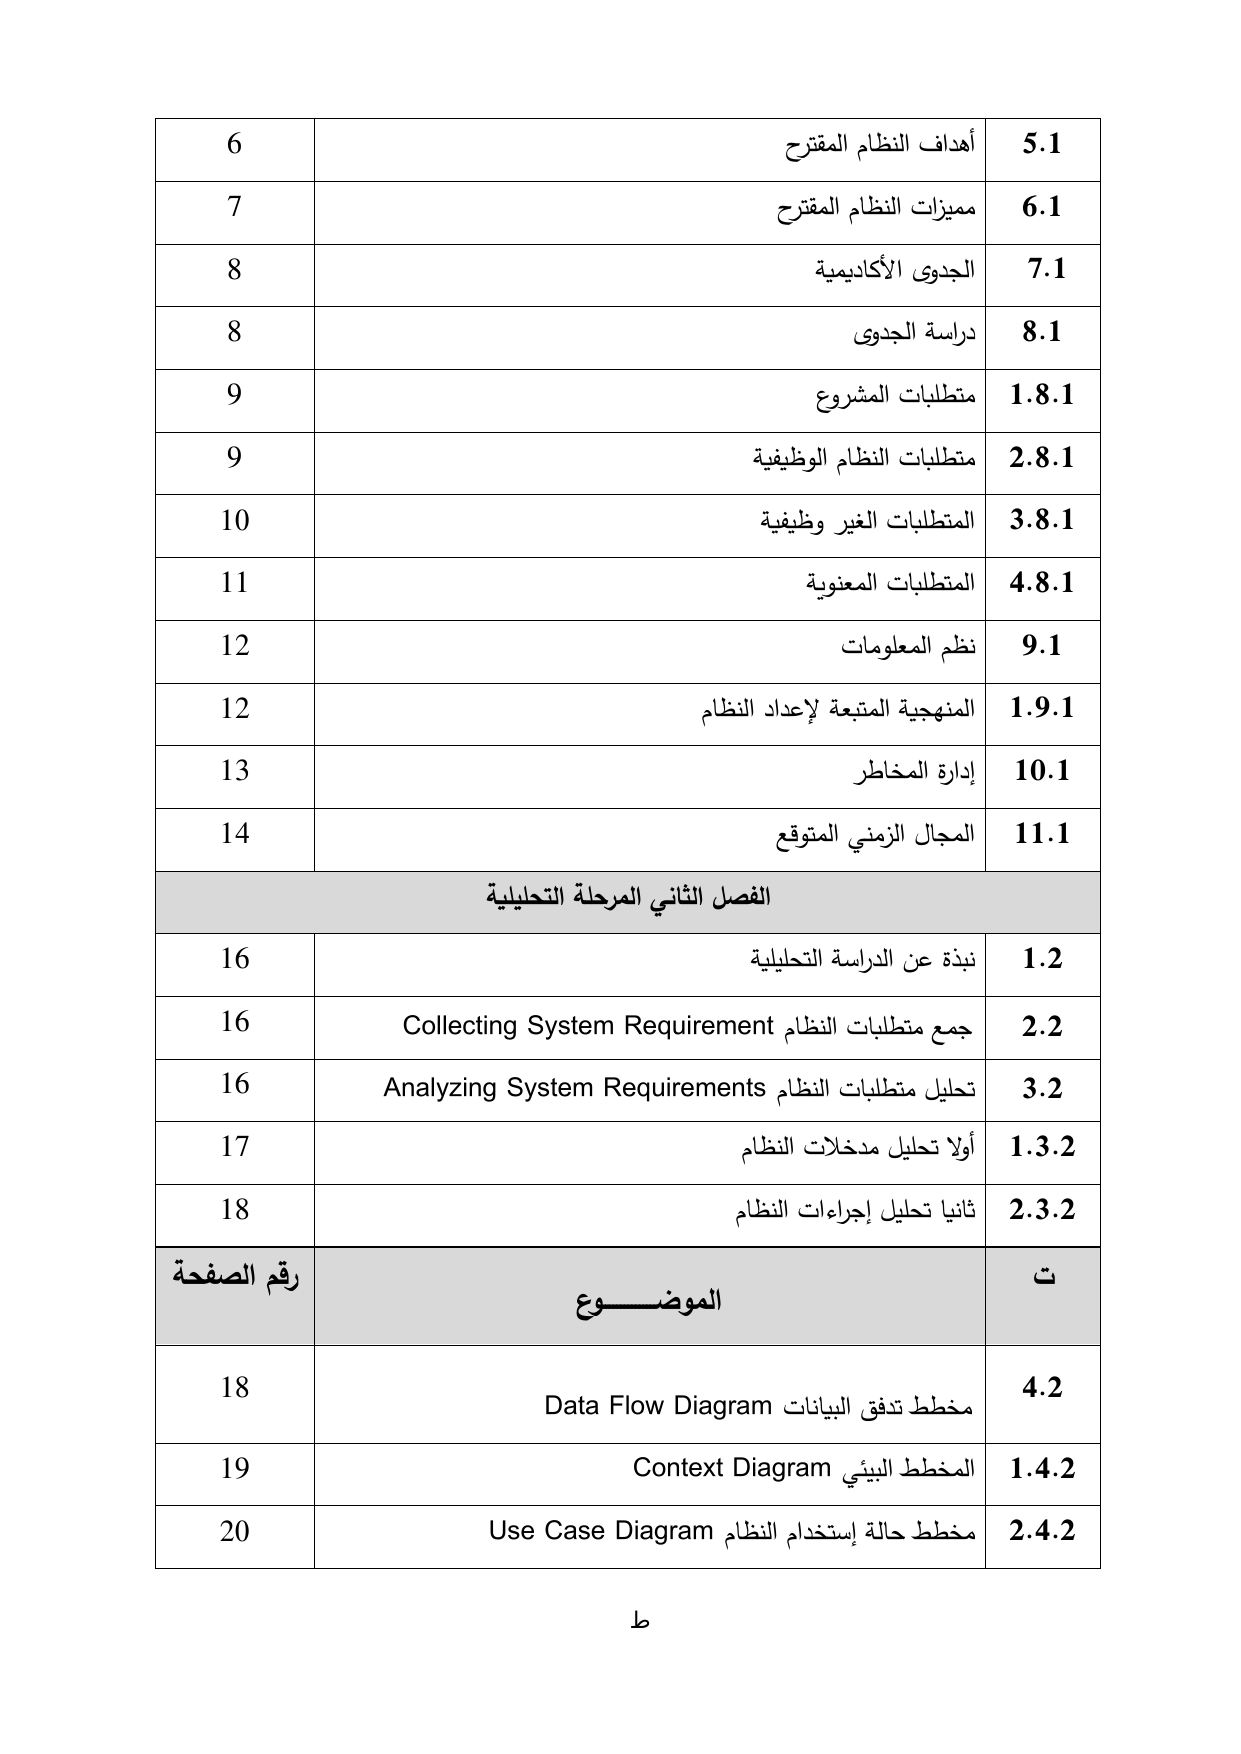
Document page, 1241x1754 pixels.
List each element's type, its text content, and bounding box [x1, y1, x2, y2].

table_cell 11 [156, 558, 314, 620]
table_cell مخطط حالة إستخدام النظام Use Case Diagram [315, 1506, 985, 1568]
table_cell 16 [156, 1060, 314, 1121]
table_cell 18 [156, 1185, 314, 1246]
table_cell المتطلبات المعنوية [315, 558, 985, 620]
table_cell 18 [156, 1346, 314, 1443]
table_cell 3.8.1 [986, 495, 1100, 557]
table_cell 1.3.2 [986, 1122, 1100, 1184]
table_cell 1.2 [986, 934, 1100, 996]
table_cell رقم الصفحة [156, 1248, 314, 1344]
table_cell ثانيا تحليل إجراءات النظام [315, 1185, 985, 1246]
table_cell إدارة المخاطر [315, 746, 985, 808]
table_cell مخطط تدفق البيانات Data Flow Diagram [315, 1346, 985, 1443]
table_cell 8.1 [986, 307, 1100, 369]
table_cell نبذة عن الدراسة التحليلية [315, 934, 985, 996]
table_cell 17 [156, 1122, 314, 1184]
table_cell 7.1 [986, 245, 1100, 306]
table_cell 9 [156, 433, 314, 494]
table_cell الجدوى الأكاديمية [315, 245, 985, 306]
table_cell 19 [156, 1444, 314, 1505]
table_cell دراسة الجدوى [315, 307, 985, 369]
table_cell المخطط البيئي Context Diagram [315, 1444, 985, 1505]
table_cell 8 [156, 307, 314, 369]
table_cell 1.9.1 [986, 684, 1100, 745]
table_cell المجال الزمني المتوقع [315, 809, 985, 871]
table_cell أولا تحليل مدخلات النظام [315, 1122, 985, 1184]
table_cell 2.8.1 [986, 433, 1100, 494]
table_cell 1.4.2 [986, 1444, 1100, 1505]
table_cell 11.1 [986, 809, 1100, 871]
table_cell 14 [156, 809, 314, 871]
table_cell 10.1 [986, 746, 1100, 808]
table_cell المنهجية المتبعة لإعداد النظام [315, 684, 985, 745]
table_cell جمع متطلبات النظام Collecting System Requirement [315, 997, 985, 1058]
table_cell 13 [156, 746, 314, 808]
table_cell تحليل متطلبات النظام Analyzing System Requirements [315, 1060, 985, 1121]
table_cell نظم المعلومات [315, 621, 985, 682]
table_cell الموضــــــــــــــوع [315, 1248, 985, 1344]
table_cell 9 [156, 370, 314, 432]
table_cell 12 [156, 621, 314, 682]
table_cell 20 [156, 1506, 314, 1568]
table_cell 1.8.1 [986, 370, 1100, 432]
table_cell أهداف النظام المقترح [315, 119, 985, 181]
table_cell 4.8.1 [986, 558, 1100, 620]
table_cell 8 [156, 245, 314, 306]
table_cell 16 [156, 997, 314, 1058]
table_cell 2.4.2 [986, 1506, 1100, 1568]
table_cell 3.2 [986, 1060, 1100, 1121]
table_cell الفصل الثاني المرحلة التحليلية [156, 872, 1100, 933]
table_cell 10 [156, 495, 314, 557]
table_cell ت [986, 1248, 1100, 1344]
table_cell مميزات النظام المقترح [315, 182, 985, 243]
table_cell 2.2 [986, 997, 1100, 1058]
table_cell 6.1 [986, 182, 1100, 243]
table_cell 5.1 [986, 119, 1100, 181]
table_cell 6 [156, 119, 314, 181]
table_cell 2.3.2 [986, 1185, 1100, 1246]
table_cell 12 [156, 684, 314, 745]
table_cell متطلبات المشروع [315, 370, 985, 432]
table_cell المتطلبات الغير وظيفية [315, 495, 985, 557]
table_cell 7 [156, 182, 314, 243]
table_cell متطلبات النظام الوظيفية [315, 433, 985, 494]
table_cell 9.1 [986, 621, 1100, 682]
table_cell 16 [156, 934, 314, 996]
table_cell 4.2 [986, 1346, 1100, 1443]
